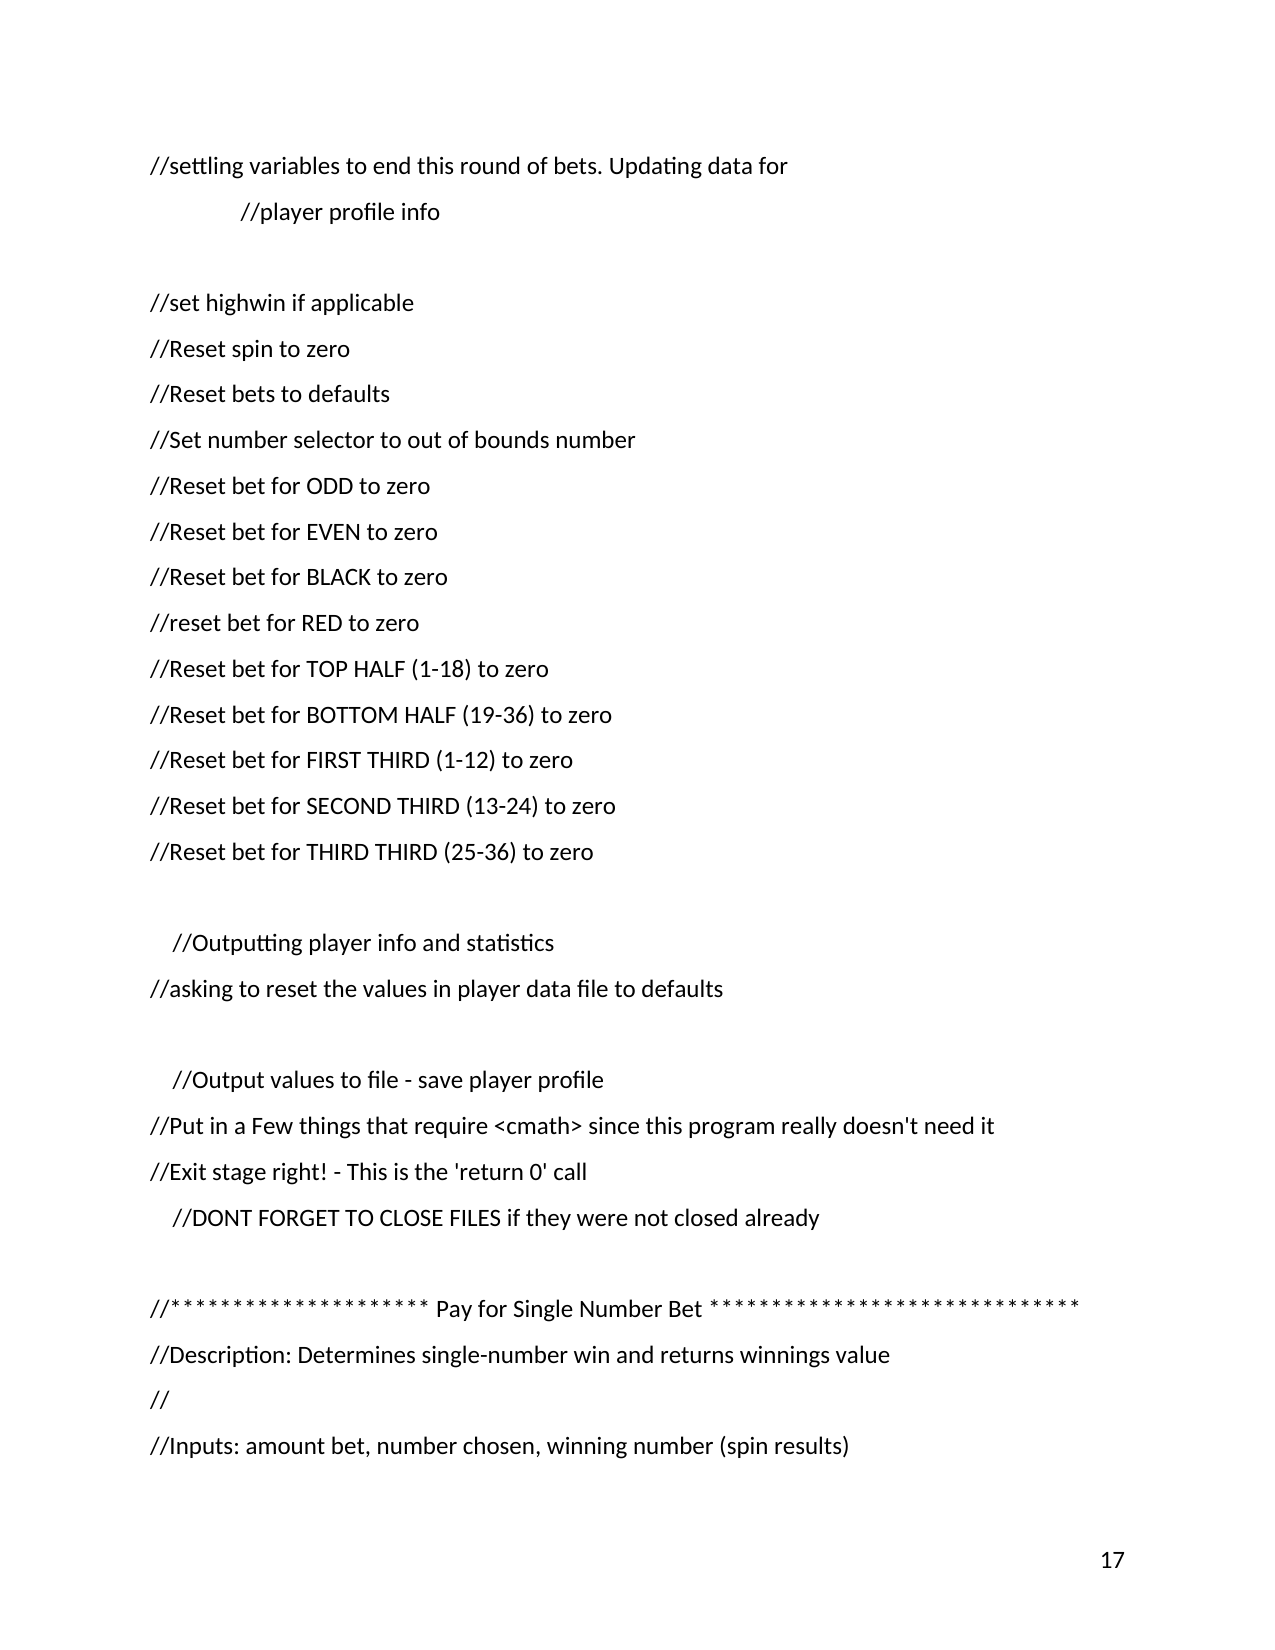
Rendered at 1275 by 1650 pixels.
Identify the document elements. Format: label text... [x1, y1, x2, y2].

text //DONT FORGET TO CLOSE FILES if they were not closed already [150, 1202, 1125, 1232]
text //Put in a Few things that require <cmath> since this program really doesn't need it [150, 1110, 1125, 1141]
text //Reset bet for EVEN to zero [150, 516, 1125, 546]
text //Reset bet for THIRD THIRD (25-36) to zero [150, 836, 1125, 866]
text //Outputting player info and statistics [150, 927, 1125, 958]
text //Reset bets to defaults [150, 379, 1125, 409]
text //Inputs: amount bet, number chosen, winning number (spin results) [150, 1430, 1125, 1461]
text //Reset bet for FIRST THIRD (1-12) to zero [150, 744, 1125, 775]
text //Reset bet for ODD to zero [150, 470, 1125, 501]
text //Output values to file - save player profile [150, 1064, 1125, 1095]
text //Description: Determines single-number win and returns winnings value [150, 1339, 1125, 1369]
text //reset bet for RED to zero [150, 607, 1125, 638]
text //Reset bet for TOP HALF (1-18) to zero [150, 653, 1125, 683]
text //settling variables to end this round of bets. Updating data for [150, 150, 1125, 181]
text //set highwin if applicable [150, 287, 1125, 318]
text //Reset bet for SECOND THIRD (13-24) to zero [150, 790, 1125, 821]
text //Reset spin to zero [150, 333, 1125, 363]
text //********************* Pay for Single Number Bet ****************************** [150, 1293, 1125, 1324]
text //Reset bet for BOTTOM HALF (19-36) to zero [150, 699, 1125, 729]
text //Reset bet for BLACK to zero [150, 562, 1125, 592]
text //Set number selector to out of bounds number [150, 424, 1125, 455]
text //player profile info [150, 196, 1125, 226]
text // [150, 1385, 1125, 1415]
text //asking to reset the values in player data file to defaults [150, 973, 1125, 1004]
text //Exit stage right! - This is the 'return 0' call [150, 1156, 1125, 1187]
